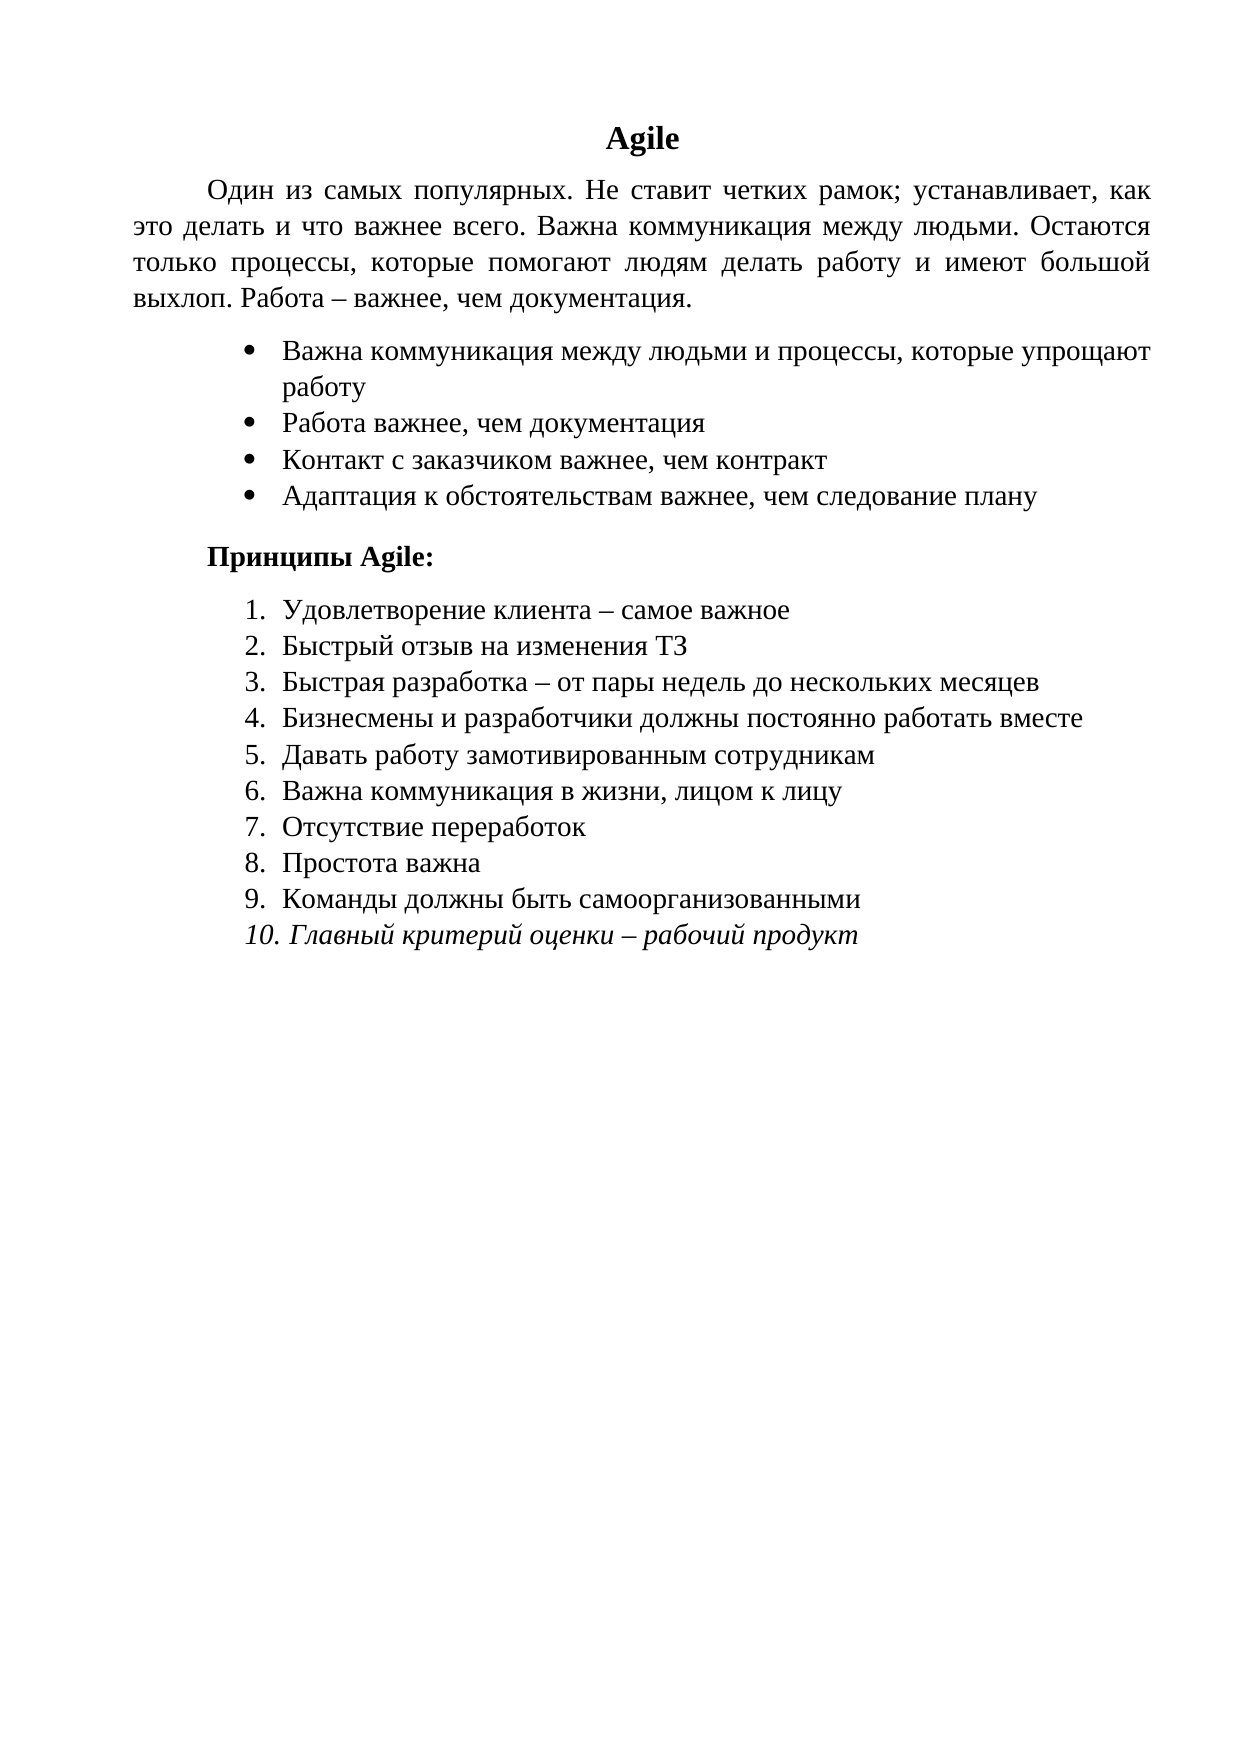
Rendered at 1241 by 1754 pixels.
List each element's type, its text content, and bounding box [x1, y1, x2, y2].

list Быстрый отзыв на изменения ТЗ [244, 628, 1152, 662]
list Простота важна [244, 845, 1152, 879]
list Главный критерий оценки – рабочий продукт [244, 917, 1152, 951]
list Удовлетворение клиента – самое важное [244, 592, 1152, 626]
list Важна коммуникация между людьми и процессы, которые упрощают работу [244, 333, 1152, 403]
text Один из самых популярных. Не ставит четких рамок; устанавливает, как это делать и что важнее всего. Важна коммуникация между людьми. Остаются только процессы, которые помогают людям делать работу и имеют большой выхлоп. Работа – важнее, чем документация. [133, 172, 1152, 314]
subtitle Agile [133, 118, 1152, 156]
list Адаптация к обстоятельствам важнее, чем следование плану [244, 478, 1152, 512]
list Работа важнее, чем документация [244, 406, 1152, 439]
list Отсутствие переработок [244, 809, 1152, 843]
list Бизнесмены и разработчики должны постоянно работать вместе [244, 701, 1152, 734]
list Контакт с заказчиком важнее, чем контракт [244, 442, 1152, 476]
list Быстрая разработка – от пары недель до нескольких месяцев [244, 664, 1152, 698]
list Важна коммуникация в жизни, лицом к лицу [244, 773, 1152, 806]
list Давать работу замотивированным сотрудникам [244, 737, 1152, 770]
text Принципы Agile: [133, 539, 1152, 573]
list Команды должны быть самоорганизованными [244, 881, 1152, 915]
